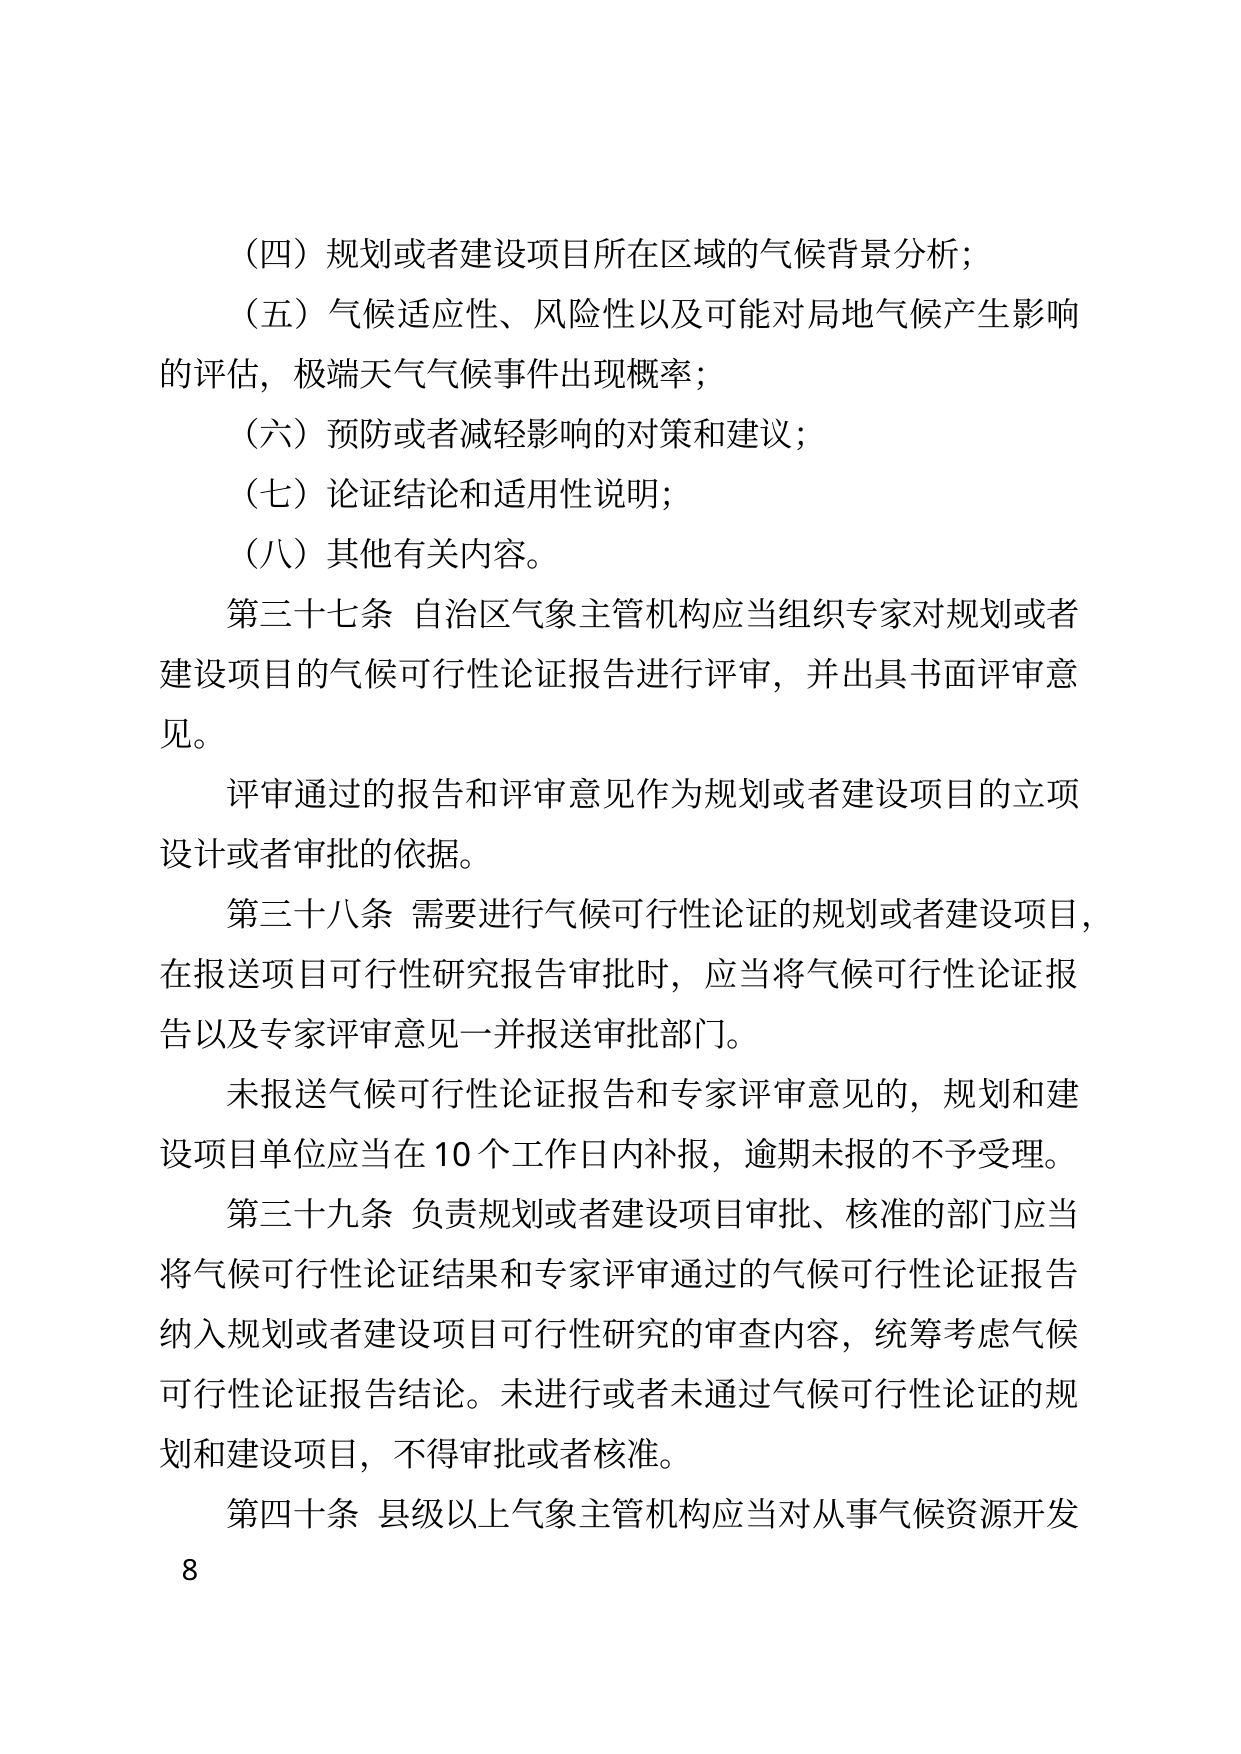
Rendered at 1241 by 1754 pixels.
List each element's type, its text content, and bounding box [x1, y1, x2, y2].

text （四）规划或者建设项目所在区域的气候背景分析； [159, 218, 1081, 278]
text 未报送气候可行性论证报告和专家评审意见的，规划和建设项目单位应当在10个工作日内补报，逾期未报的不予受理。 [159, 1058, 1081, 1178]
text （六）预防或者减轻影响的对策和建议； [159, 398, 1081, 458]
text （八）其他有关内容。 [159, 518, 1081, 578]
text （七）论证结论和适用性说明； [159, 458, 1081, 518]
text 第三十九条 负责规划或者建设项目审批、核准的部门应当将气候可行性论证结果和专家评审通过的气候可行性论证报告纳入规划或者建设项目可行性研究的审查内容，统筹考虑气候可行性论证报告结论。未进行或者未通过气候可行性论证的规划和建设项目，不得审批或者核准。 [159, 1178, 1081, 1478]
text 第三十八条 需要进行气候可行性论证的规划或者建设项目，在报送项目可行性研究报告审批时，应当将气候可行性论证报告以及专家评审意见一并报送审批部门。 [159, 878, 1081, 1058]
text （五）气候适应性、风险性以及可能对局地气候产生影响的评估，极端天气气候事件出现概率； [159, 278, 1081, 398]
text 第三十七条 自治区气象主管机构应当组织专家对规划或者建设项目的气候可行性论证报告进行评审，并出具书面评审意见。 [159, 578, 1081, 758]
text 评审通过的报告和评审意见作为规划或者建设项目的立项、设计或者审批的依据。 [159, 758, 1081, 878]
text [159, 1478, 1081, 1538]
